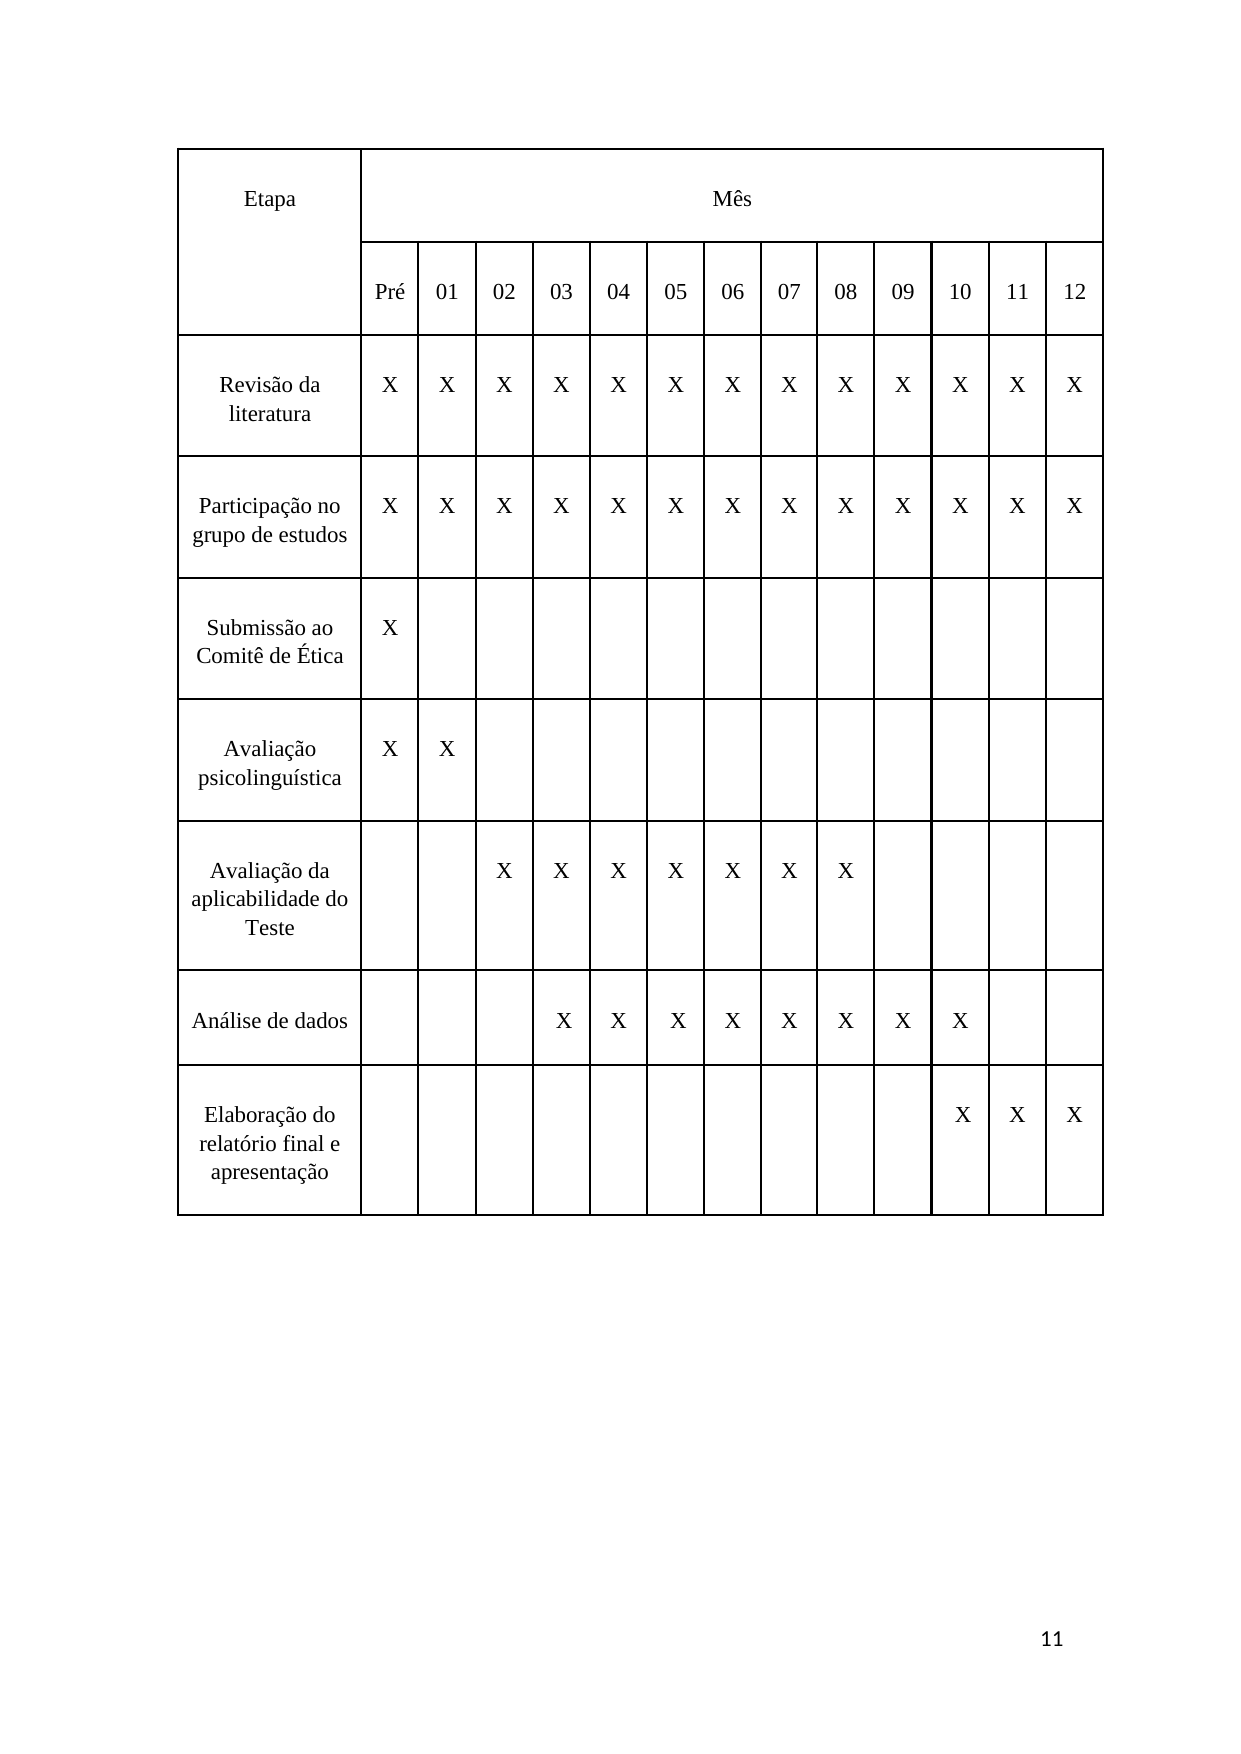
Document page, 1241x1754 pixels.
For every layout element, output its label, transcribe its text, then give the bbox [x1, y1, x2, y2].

table_cell X [818, 971, 873, 1064]
table_cell [818, 579, 873, 698]
table_cell 09 [875, 243, 930, 334]
table_cell X [362, 336, 417, 455]
table_cell Análise de dados [179, 971, 360, 1064]
table_cell [705, 700, 760, 819]
table_cell [818, 1066, 873, 1214]
table_cell X [477, 336, 532, 455]
table_cell X [875, 971, 930, 1064]
table_cell X [933, 457, 988, 577]
table_cell [362, 971, 417, 1064]
table_cell [648, 579, 703, 698]
table_cell [1047, 579, 1102, 698]
table_cell X [648, 971, 703, 1064]
table_cell [762, 700, 816, 819]
table_cell X [933, 1066, 988, 1214]
table_cell 03 [534, 243, 589, 334]
table_cell Avaliação psicolinguística [179, 700, 360, 819]
table_cell [591, 1066, 646, 1214]
table_cell X [762, 971, 816, 1064]
table_cell 06 [705, 243, 760, 334]
table_cell X [648, 822, 703, 969]
table_cell [990, 579, 1045, 698]
table_cell [419, 822, 475, 969]
table_cell 10 [933, 243, 988, 334]
table_header Etapa [179, 150, 360, 334]
table_cell X [705, 457, 760, 577]
table_cell [1047, 971, 1102, 1064]
table_cell [591, 700, 646, 819]
table_cell X [875, 457, 930, 577]
table_cell [362, 822, 417, 969]
table_cell X [818, 457, 873, 577]
table_cell X [705, 336, 760, 455]
table_cell X [362, 457, 417, 577]
table_cell [534, 579, 589, 698]
table_cell X [648, 457, 703, 577]
table_cell [534, 700, 589, 819]
table_cell [933, 579, 988, 698]
table_cell [875, 1066, 930, 1214]
table_cell 12 [1047, 243, 1102, 334]
table_cell X [534, 457, 589, 577]
table_cell [591, 579, 646, 698]
table_cell [705, 579, 760, 698]
table_cell X [419, 336, 475, 455]
table_cell [1047, 700, 1102, 819]
table_cell 04 [591, 243, 646, 334]
table_cell [477, 579, 532, 698]
table_cell [477, 971, 532, 1064]
table_cell [875, 579, 930, 698]
table_cell X [705, 822, 760, 969]
table_cell X [933, 971, 988, 1064]
table_cell X [362, 700, 417, 819]
table_cell [933, 700, 988, 819]
table_cell X [591, 971, 646, 1064]
table_cell [990, 971, 1045, 1064]
table_cell X [534, 822, 589, 969]
table_cell [875, 822, 930, 969]
table_cell [818, 700, 873, 819]
table_cell Submissão ao Comitê de Ética [179, 579, 360, 698]
table_cell Avaliação da aplicabilidade do Teste [179, 822, 360, 969]
table_cell [990, 700, 1045, 819]
table_cell [1047, 822, 1102, 969]
table_cell [419, 1066, 475, 1214]
table_cell X [591, 336, 646, 455]
table_cell [648, 700, 703, 819]
table_cell [419, 579, 475, 698]
table_cell [762, 1066, 816, 1214]
table_cell 07 [762, 243, 816, 334]
table_cell 02 [477, 243, 532, 334]
table_cell [875, 700, 930, 819]
table_cell X [990, 457, 1045, 577]
table_cell X [818, 822, 873, 969]
table_cell 05 [648, 243, 703, 334]
table_cell X [419, 700, 475, 819]
table_cell X [1047, 336, 1102, 455]
table_cell Pré [362, 243, 417, 334]
table_cell X [990, 1066, 1045, 1214]
table_cell X [362, 579, 417, 698]
table_cell X [762, 822, 816, 969]
table_cell 11 [990, 243, 1045, 334]
table_cell X [1047, 457, 1102, 577]
table_cell X [990, 336, 1045, 455]
table_cell X [705, 971, 760, 1064]
table_cell [477, 700, 532, 819]
table_cell Participação no grupo de estudos [179, 457, 360, 577]
table_cell X [419, 457, 475, 577]
table_cell X [875, 336, 930, 455]
table_cell X [591, 822, 646, 969]
table_cell [648, 1066, 703, 1214]
table_cell [990, 822, 1045, 969]
table_cell X [591, 457, 646, 577]
table_cell 08 [818, 243, 873, 334]
table_cell X [534, 336, 589, 455]
table_cell Revisão da literatura [179, 336, 360, 455]
table_cell [762, 579, 816, 698]
table_cell [534, 1066, 589, 1214]
table_header Mês [362, 150, 1102, 241]
table_cell [362, 1066, 417, 1214]
table_cell X [933, 336, 988, 455]
table_cell 01 [419, 243, 475, 334]
table_cell [933, 822, 988, 969]
table_cell [705, 1066, 760, 1214]
table_cell [419, 971, 475, 1064]
table_cell X [648, 336, 703, 455]
table_cell X [762, 457, 816, 577]
table_cell Elaboração do relatório final e apresentação [179, 1066, 360, 1214]
table_cell X [818, 336, 873, 455]
table_cell X [477, 457, 532, 577]
table_cell X [1047, 1066, 1102, 1214]
table_cell X [762, 336, 816, 455]
table_cell X [534, 971, 589, 1064]
table_cell X [477, 822, 532, 969]
table_cell [477, 1066, 532, 1214]
